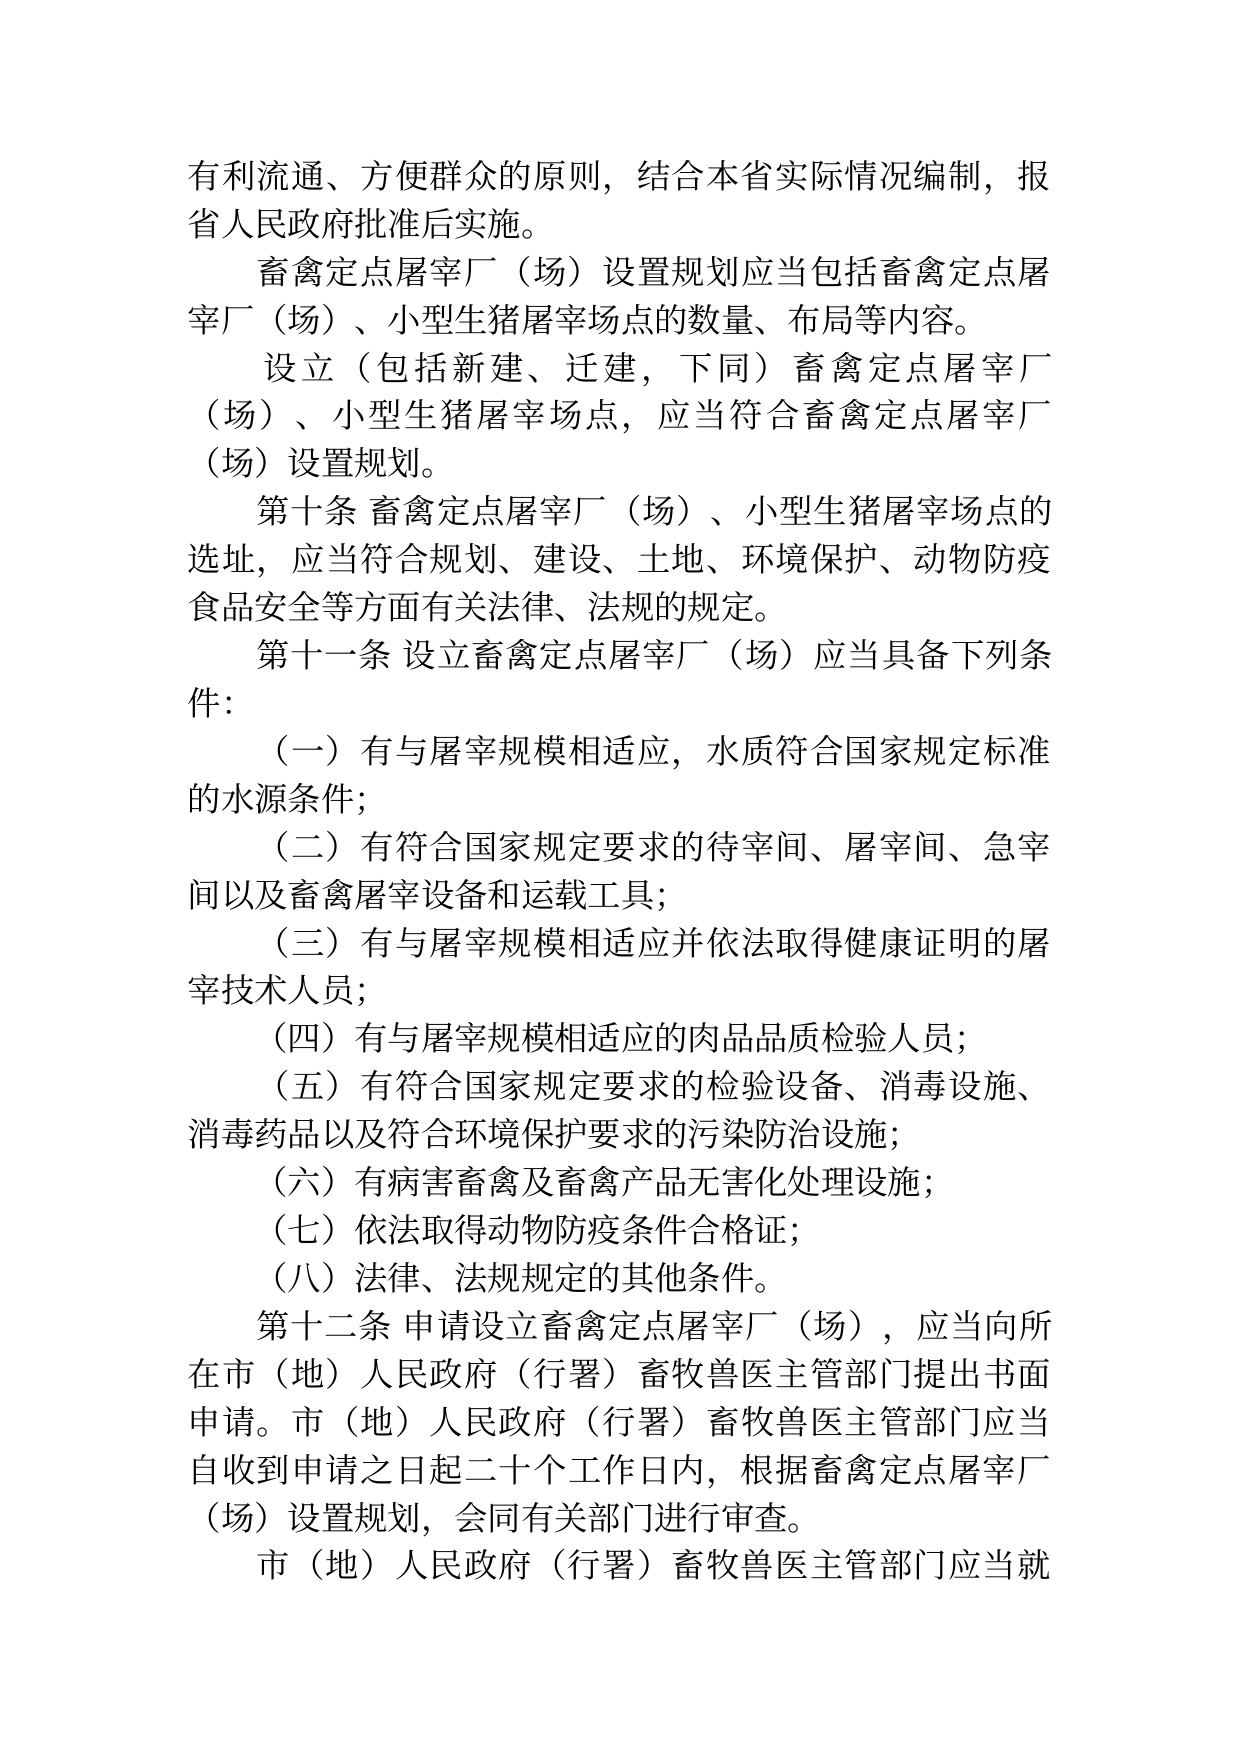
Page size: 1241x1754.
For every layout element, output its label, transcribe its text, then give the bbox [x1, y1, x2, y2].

text （四）有与屠宰规模相适应的肉品品质检验人员； [187, 1012, 1053, 1060]
text （二）有符合国家规定要求的待宰间、屠宰间、急宰间以及畜禽屠宰设备和运载工具； [187, 821, 1053, 917]
text 第十二条 申请设立畜禽定点屠宰厂（场），应当向所在市（地）人民政府（行署）畜牧兽医主管部门提出书面申请。市（地）人民政府（行署）畜牧兽医主管部门应当自收到申请之日起二十个工作日内，根据畜禽定点屠宰厂（场）设置规划，会同有关部门进行审查。 [187, 1300, 1053, 1539]
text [187, 150, 1053, 246]
text （三）有与屠宰规模相适应并依法取得健康证明的屠宰技术人员； [187, 917, 1053, 1012]
text （六）有病害畜禽及畜禽产品无害化处理设施； [187, 1156, 1053, 1204]
text （七）依法取得动物防疫条件合格证； [187, 1204, 1053, 1252]
text （八）法律、法规规定的其他条件。 [187, 1252, 1053, 1300]
text 第十条 畜禽定点屠宰厂（场）、小型生猪屠宰场点的选址，应当符合规划、建设、土地、环境保护、动物防疫、食品安全等方面有关法律、法规的规定。 [187, 485, 1053, 629]
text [187, 1539, 1053, 1587]
text 第十一条 设立畜禽定点屠宰厂（场）应当具备下列条件： [187, 629, 1053, 725]
text （一）有与屠宰规模相适应，水质符合国家规定标准的水源条件； [187, 725, 1053, 821]
text 设立（包括新建、迁建，下同）畜禽定点屠宰厂（场）、小型生猪屠宰场点，应当符合畜禽定点屠宰厂（场）设置规划。 [187, 342, 1053, 485]
text 畜禽定点屠宰厂（场）设置规划应当包括畜禽定点屠宰厂（场）、小型生猪屠宰场点的数量、布局等内容。 [187, 246, 1053, 342]
text （五）有符合国家规定要求的检验设备、消毒设施、消毒药品以及符合环境保护要求的污染防治设施； [187, 1060, 1053, 1156]
